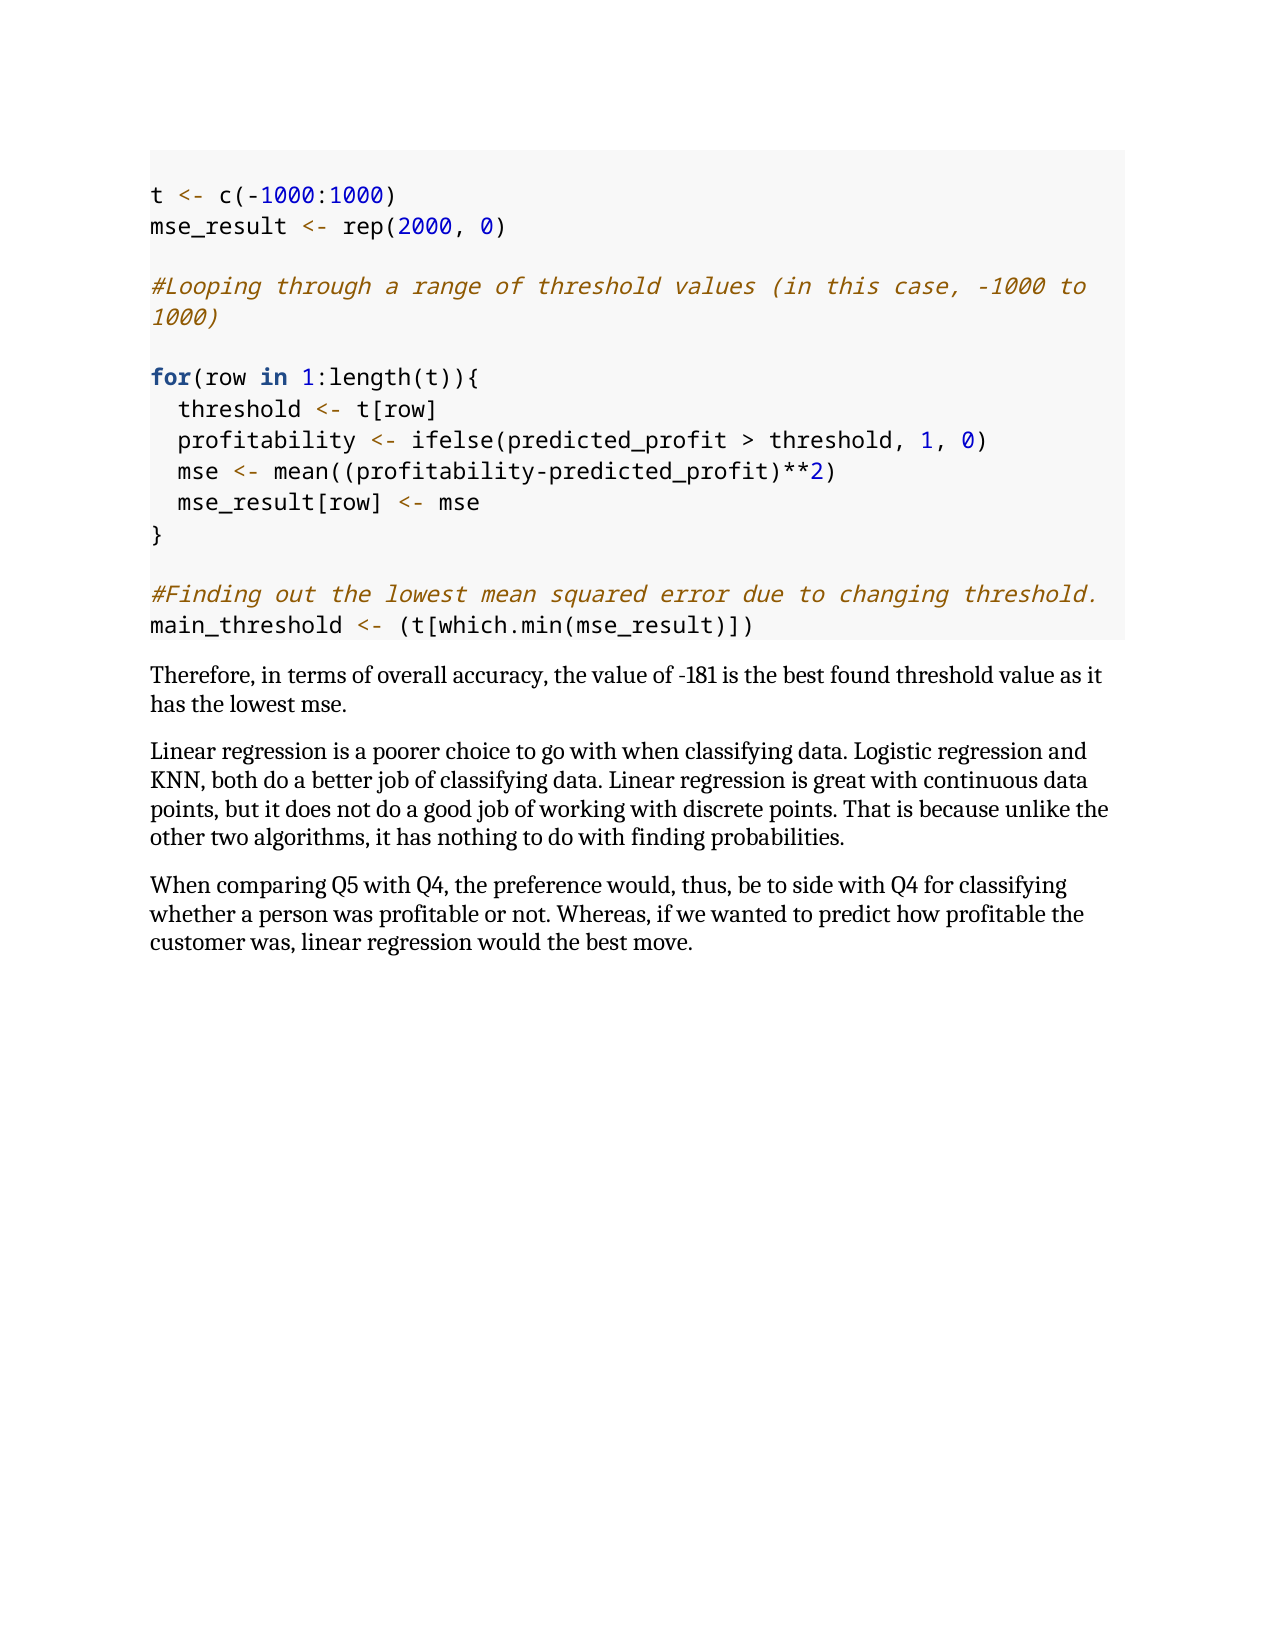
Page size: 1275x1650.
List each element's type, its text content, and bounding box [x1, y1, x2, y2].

text Therefore, in terms of overall accuracy, the value of -181 is the best found threshold value as it has the lowest mse. [150, 661, 1125, 718]
text Linear regression is a poorer choice to go with when classifying data. Logistic regression and KNN, both do a better job of classifying data. Linear regression is great with continuous data points, but it does not do a good job of working with discrete points. That is because unlike the other two algorithms, it has nothing to do with finding probabilities. [150, 737, 1125, 852]
text When comparing Q5 with Q4, the preference would, thus, be to side with Q4 for classifying whether a person was profitable or not. Whereas, if we wanted to predict how profitable the customer was, linear regression would the best move. [150, 871, 1125, 957]
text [150, 150, 1125, 640]
